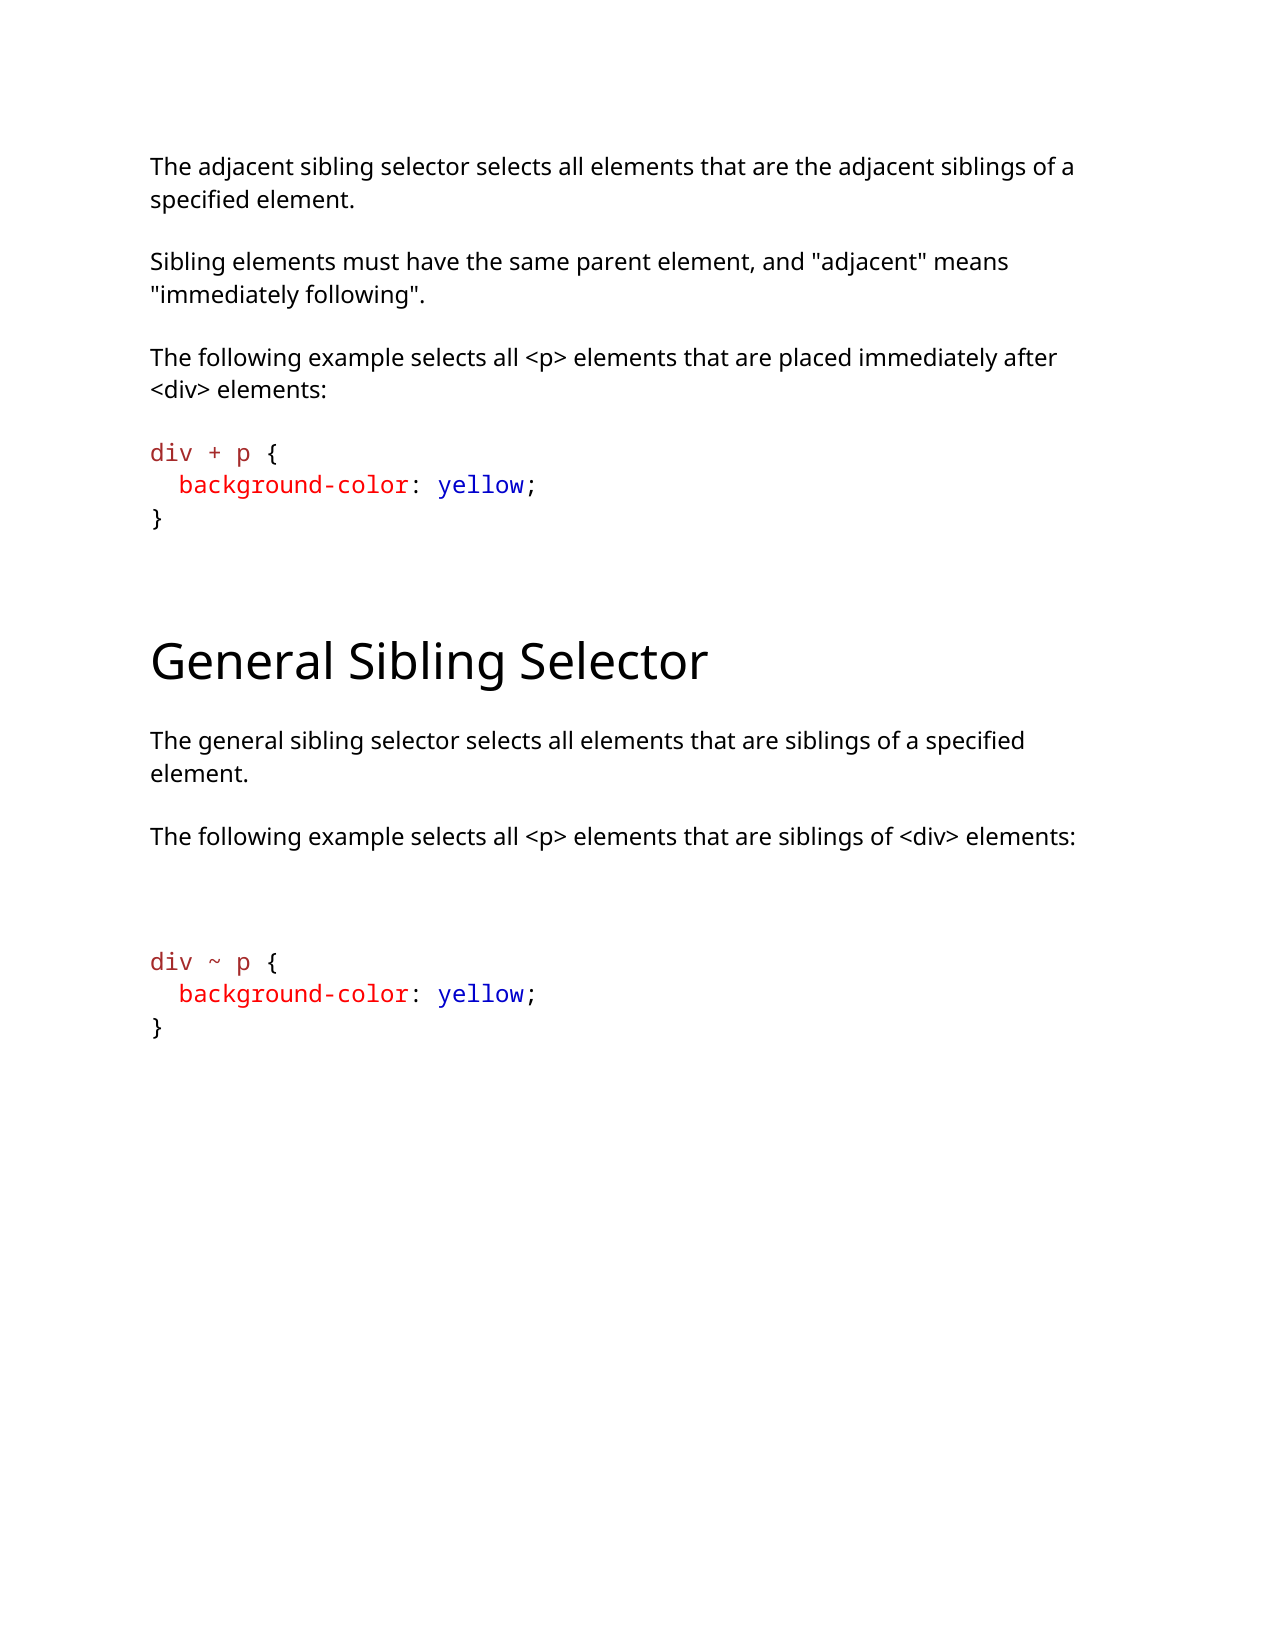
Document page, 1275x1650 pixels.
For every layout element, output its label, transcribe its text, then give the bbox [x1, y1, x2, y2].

text Sibling elements must have the same parent element, and "adjacent" means "immediately following". [150, 245, 1125, 310]
text div + p { background-color: yellow; } [164, 436, 1125, 533]
text The general sibling selector selects all elements that are siblings of a specified element. [150, 724, 1125, 789]
text The following example selects all <p> elements that are siblings of <div> elements: [150, 819, 1125, 852]
text General Sibling Selector [150, 626, 1125, 694]
text The adjacent sibling selector selects all elements that are the adjacent siblings of a specified element. [150, 150, 1125, 215]
text div ~ p { background-color: yellow; } [150, 944, 1125, 1042]
text The following example selects all <p> elements that are placed immediately after <div> elements: [150, 340, 1125, 406]
